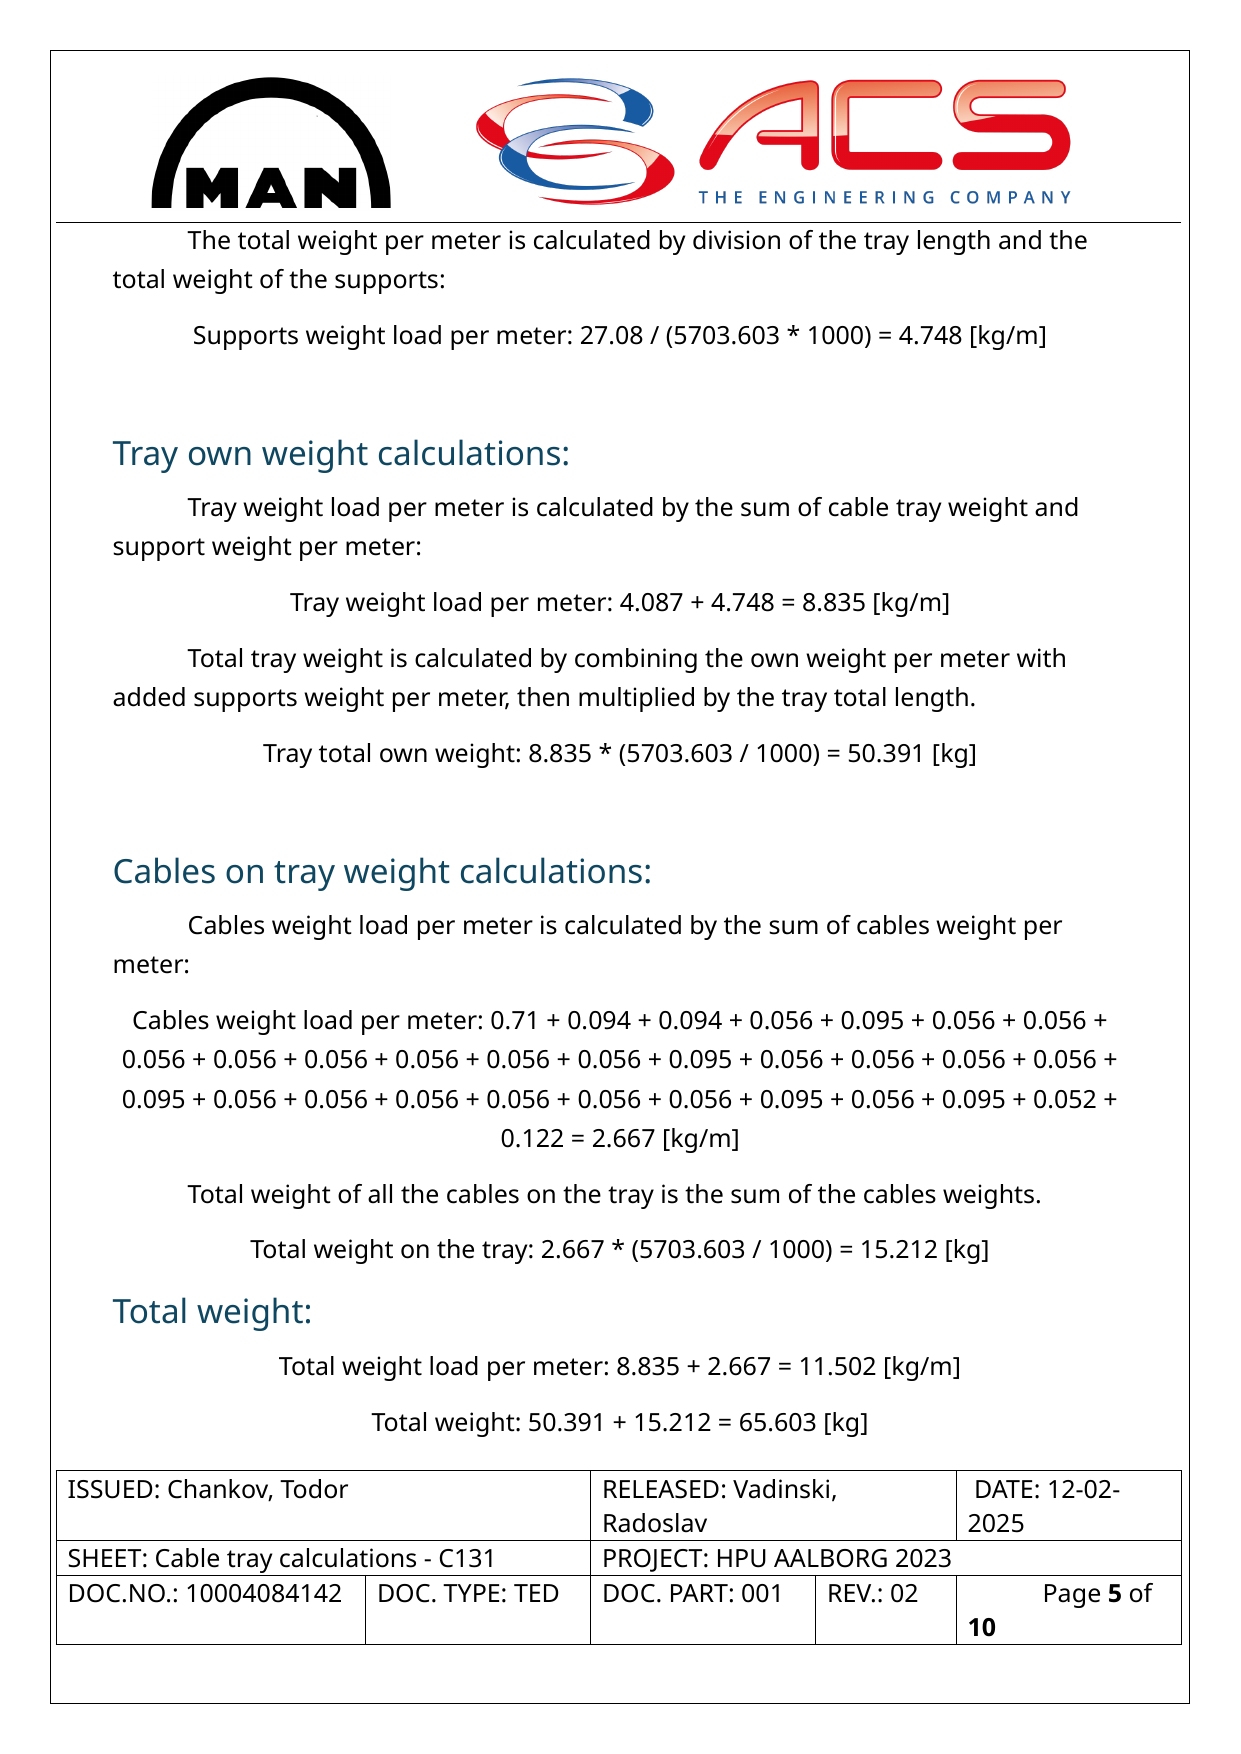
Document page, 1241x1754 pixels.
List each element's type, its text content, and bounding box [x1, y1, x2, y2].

text Total weight on the tray: 2.667 * (5703.603 / 1000) = 15.212 [kg] [112, 1232, 1128, 1266]
text Supports weight load per meter: 27.08 / (5703.603 * 1000) = 4.748 [kg/m] [112, 318, 1128, 352]
subtitle Tray own weight calculations: [112, 429, 1128, 475]
text Cables weight load per meter is calculated by the sum of cables weight per meter: [112, 908, 1128, 981]
text Total tray weight is calculated by combining the own weight per meter with added supports weight per meter, then multiplied by the tray total length. [112, 641, 1128, 714]
picture [475, 75, 1086, 211]
text Tray total own weight: 8.835 * (5703.603 / 1000) = 50.391 [kg] [112, 736, 1128, 770]
text The total weight per meter is calculated by division of the tray length and the total weight of the supports: [112, 223, 1128, 296]
text Total weight of all the cables on the tray is the sum of the cables weights. [112, 1176, 1128, 1210]
text Total weight load per meter: 8.835 + 2.667 = 11.502 [kg/m] [112, 1348, 1128, 1382]
text Tray weight load per meter: 4.087 + 4.748 = 8.835 [kg/m] [112, 585, 1128, 619]
text Cables weight load per meter: 0.71 + 0.094 + 0.094 + 0.056 + 0.095 + 0.056 + 0.056 + 0.056 + 0.056 + 0.056 + 0.056 + 0.056 + 0.056 + 0.095 + 0.056 + 0.056 + 0.056 + 0.056 + 0.095 + 0.056 + 0.056 + 0.056 + 0.056 + 0.056 + 0.056 + 0.095 + 0.056 + 0.095 + 0.052 + 0.122 = 2.667 [kg/m] [112, 1003, 1128, 1154]
text Total weight: 50.391 + 15.212 = 65.603 [kg] [112, 1404, 1128, 1438]
subtitle Cables on tray weight calculations: [112, 847, 1128, 893]
subtitle Total weight: [112, 1288, 1128, 1333]
picture [151, 75, 391, 211]
text Tray weight load per meter is calculated by the sum of cable tray weight and support weight per meter: [112, 490, 1128, 563]
